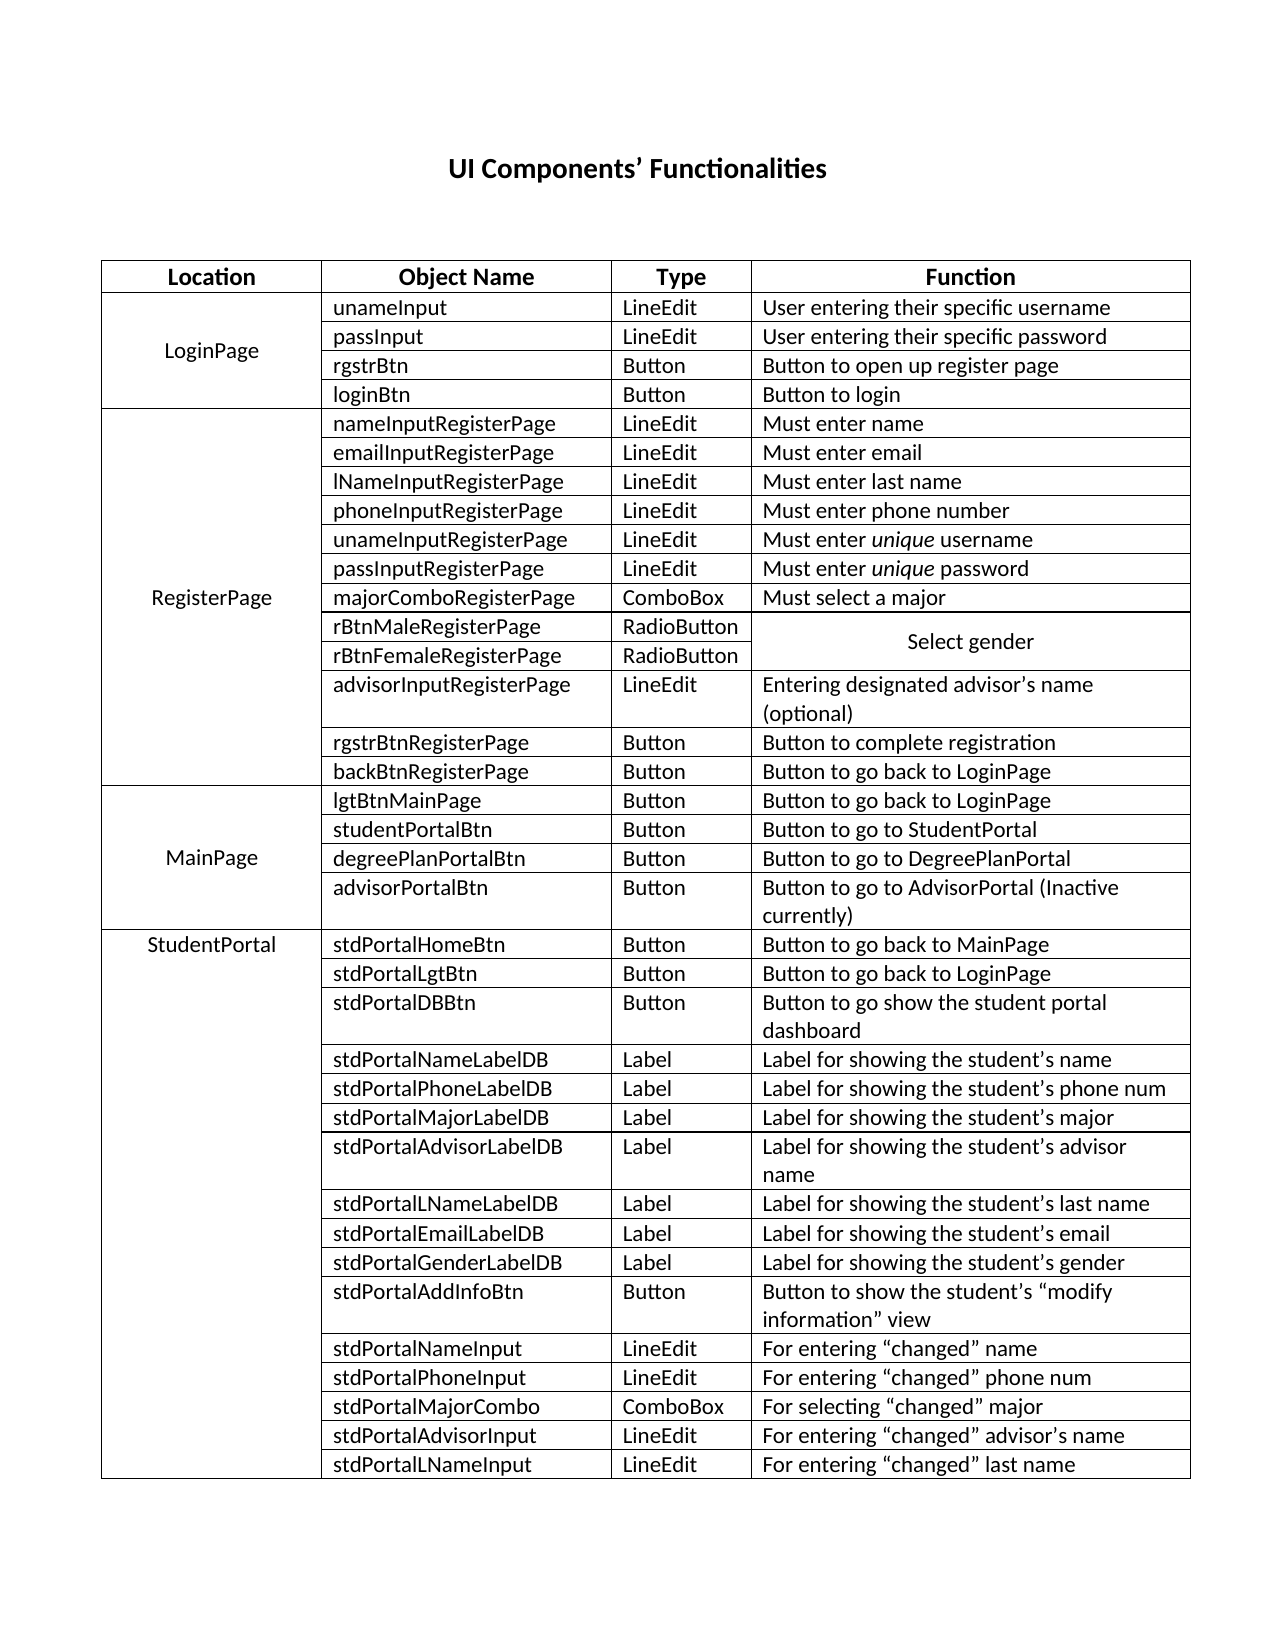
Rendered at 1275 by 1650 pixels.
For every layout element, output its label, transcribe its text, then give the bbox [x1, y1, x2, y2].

table_cell passInputRegisterPage [322, 554, 611, 582]
table_cell stdPortalPhoneLabelDB [322, 1074, 611, 1102]
table_cell Must enter last name [752, 467, 1190, 495]
table_cell Button to go back to LoginPage [752, 786, 1190, 814]
table_header Location [102, 261, 321, 292]
table_cell Button to show the student’s “modify information” view [752, 1277, 1190, 1333]
table_cell stdPortalLgtBtn [322, 959, 611, 987]
table_cell Entering designated advisor’s name (optional) [752, 671, 1190, 727]
table_cell Label for showing the student’s name [752, 1045, 1190, 1073]
table_cell ComboBox [612, 584, 751, 611]
table_cell Label [612, 1074, 751, 1102]
table_cell LineEdit [612, 1363, 751, 1391]
table_cell stdPortalDBBtn [322, 988, 611, 1044]
table_cell Button to go to DegreePlanPortal [752, 844, 1190, 872]
table_cell stdPortalNameLabelDB [322, 1045, 611, 1073]
table_cell nameInputRegisterPage [322, 409, 611, 437]
table_cell User entering their specific password [752, 322, 1190, 350]
table_cell studentPortalBtn [322, 815, 611, 843]
table_cell Button to open up register page [752, 351, 1190, 379]
table_cell Button [612, 351, 751, 379]
table_cell Button to go back to LoginPage [752, 959, 1190, 987]
table_cell stdPortalGenderLabelDB [322, 1248, 611, 1276]
table_cell Button [612, 757, 751, 785]
table_cell Button [612, 930, 751, 958]
table_cell LineEdit [612, 467, 751, 495]
table_header Type [612, 261, 751, 292]
table_cell Button [612, 873, 751, 929]
table_cell For selecting “changed” major [752, 1392, 1190, 1420]
table_cell For entering “changed” phone num [752, 1363, 1190, 1391]
table_cell unameInput [322, 293, 611, 321]
table_cell LineEdit [612, 1450, 751, 1478]
table_cell stdPortalAdvisorLabelDB [322, 1133, 611, 1188]
table_cell Button [612, 988, 751, 1044]
table_cell Button [612, 380, 751, 408]
table_cell Button [612, 815, 751, 843]
table_cell unameInputRegisterPage [322, 525, 611, 553]
table_cell Button to go back to MainPage [752, 930, 1190, 958]
table_cell stdPortalLNameInput [322, 1450, 611, 1478]
table_cell Button to go to StudentPortal [752, 815, 1190, 843]
table_cell LineEdit [612, 1421, 751, 1449]
table_cell stdPortalHomeBtn [322, 930, 611, 958]
table_cell Label for showing the student’s gender [752, 1248, 1190, 1276]
table_cell stdPortalLNameLabelDB [322, 1190, 611, 1218]
table_cell Button [612, 728, 751, 756]
table_cell Button [612, 959, 751, 987]
table_cell Must enter unique username [752, 525, 1190, 553]
table_header Object Name [322, 261, 611, 292]
table_cell ComboBox [612, 1392, 751, 1420]
table_cell LineEdit [612, 293, 751, 321]
table_cell For entering “changed” last name [752, 1450, 1190, 1478]
table_cell advisorInputRegisterPage [322, 671, 611, 727]
table_cell Label for showing the student’s last name [752, 1190, 1190, 1218]
table_cell Button to login [752, 380, 1190, 408]
table_cell Label [612, 1219, 751, 1247]
table_cell Button [612, 786, 751, 814]
table_cell Button [612, 1277, 751, 1333]
table_cell LineEdit [612, 438, 751, 466]
table_header Function [752, 261, 1190, 292]
table_cell RadioButton [612, 613, 751, 641]
table_cell passInput [322, 322, 611, 350]
table_cell LineEdit [612, 1334, 751, 1362]
table_cell Label for showing the student’s phone num [752, 1074, 1190, 1102]
table_cell stdPortalAdvisorInput [322, 1421, 611, 1449]
table_cell LoginPage [102, 293, 321, 408]
table_cell lNameInputRegisterPage [322, 467, 611, 495]
table_cell Button [612, 844, 751, 872]
table_cell For entering “changed” advisor’s name [752, 1421, 1190, 1449]
table_cell advisorPortalBtn [322, 873, 611, 929]
table_cell loginBtn [322, 380, 611, 408]
text UI Components’ Functionalities [150, 150, 1125, 186]
table_cell Must enter name [752, 409, 1190, 437]
table_cell Label [612, 1133, 751, 1188]
table_cell RadioButton [612, 642, 751, 669]
table_cell Label [612, 1190, 751, 1218]
table_cell LineEdit [612, 671, 751, 727]
table_cell stdPortalEmailLabelDB [322, 1219, 611, 1247]
table_cell stdPortalPhoneInput [322, 1363, 611, 1391]
table_cell Label for showing the student’s email [752, 1219, 1190, 1247]
table_cell stdPortalMajorCombo [322, 1392, 611, 1420]
table_cell LineEdit [612, 525, 751, 553]
table_cell lgtBtnMainPage [322, 786, 611, 814]
table_cell For entering “changed” name [752, 1334, 1190, 1362]
table_cell StudentPortal [102, 930, 321, 1478]
table_cell Label for showing the student’s major [752, 1104, 1190, 1131]
table_cell Button to go show the student portal dashboard [752, 988, 1190, 1044]
table_cell Button to complete registration [752, 728, 1190, 756]
table_cell RegisterPage [102, 409, 321, 785]
table_cell rgstrBtnRegisterPage [322, 728, 611, 756]
table_cell backBtnRegisterPage [322, 757, 611, 785]
table_cell rgstrBtn [322, 351, 611, 379]
table_cell Must enter email [752, 438, 1190, 466]
table_cell Must enter unique password [752, 554, 1190, 582]
table_cell LineEdit [612, 409, 751, 437]
table_cell stdPortalNameInput [322, 1334, 611, 1362]
table_cell Label [612, 1045, 751, 1073]
table_cell LineEdit [612, 496, 751, 524]
table_cell rBtnMaleRegisterPage [322, 613, 611, 641]
table_cell majorComboRegisterPage [322, 584, 611, 611]
table_cell Label [612, 1104, 751, 1131]
table_cell emailInputRegisterPage [322, 438, 611, 466]
table_cell Must select a major [752, 584, 1190, 611]
table_cell LineEdit [612, 554, 751, 582]
table_cell degreePlanPortalBtn [322, 844, 611, 872]
table_cell Must enter phone number [752, 496, 1190, 524]
table_cell stdPortalMajorLabelDB [322, 1104, 611, 1131]
table_cell MainPage [102, 786, 321, 929]
table_cell Button to go back to LoginPage [752, 757, 1190, 785]
table_cell Select gender [752, 613, 1190, 669]
table_cell LineEdit [612, 322, 751, 350]
table_cell phoneInputRegisterPage [322, 496, 611, 524]
table_cell User entering their specific username [752, 293, 1190, 321]
table_cell rBtnFemaleRegisterPage [322, 642, 611, 669]
table_cell Button to go to AdvisorPortal (Inactive currently) [752, 873, 1190, 929]
table_cell Label [612, 1248, 751, 1276]
table_cell Label for showing the student’s advisor name [752, 1133, 1190, 1188]
table_cell stdPortalAddInfoBtn [322, 1277, 611, 1333]
